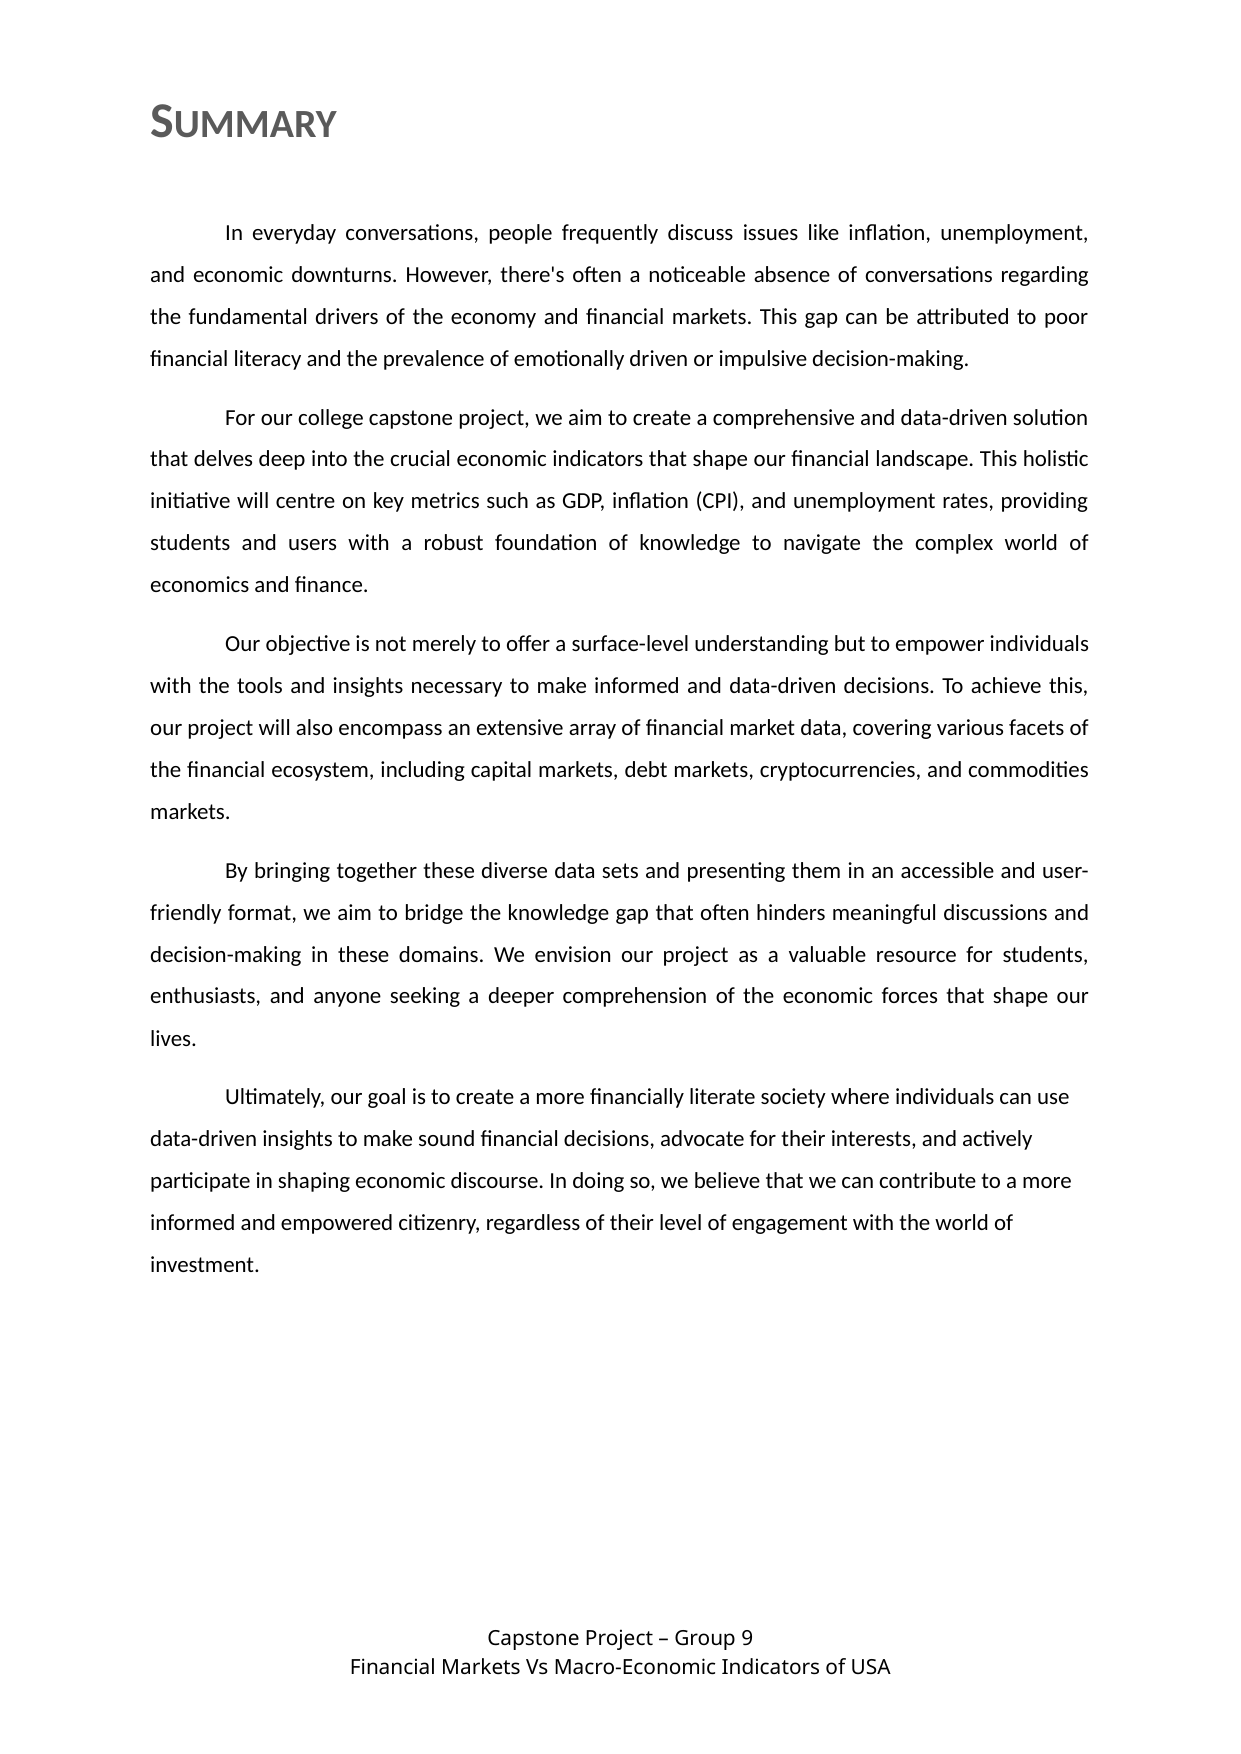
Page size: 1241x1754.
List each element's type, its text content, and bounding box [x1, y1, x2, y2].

text Ultimately, our goal is to create a more financially literate society where individuals can use data-driven insights to make sound financial decisions, advocate for their interests, and actively participate in shaping economic discourse. In doing so, we believe that we can contribute to a more informed and empowered citizenry, regardless of their level of engagement with the world of investment. [150, 1082, 1090, 1278]
text For our college capstone project, we aim to create a comprehensive and data-driven solution that delves deep into the crucial economic indicators that shape our financial landscape. This holistic initiative will centre on key metrics such as GDP, inflation (CPI), and unemployment rates, providing students and users with a robust foundation of knowledge to navigate the complex world of economics and finance. [150, 403, 1090, 598]
text Summary [150, 89, 1090, 150]
text Our objective is not merely to offer a surface-level understanding but to empower individuals with the tools and insights necessary to make informed and data-driven decisions. To achieve this, our project will also encompass an extensive array of financial market data, covering various facets of the financial ecosystem, including capital markets, debt markets, cryptocurrencies, and commodities markets. [150, 629, 1090, 825]
text By bringing together these diverse data sets and presenting them in an accessible and user-friendly format, we aim to bridge the knowledge gap that often hinders meaningful discussions and decision-making in these domains. We envision our project as a valuable resource for students, enthusiasts, and anyone seeking a deeper comprehension of the economic forces that shape our lives. [150, 856, 1090, 1052]
text In everyday conversations, people frequently discuss issues like inflation, unemployment, and economic downturns. However, there's often a noticeable absence of conversations regarding the fundamental drivers of the economy and financial markets. This gap can be attributed to poor financial literacy and the prevalence of emotionally driven or impulsive decision-making. [150, 218, 1090, 372]
